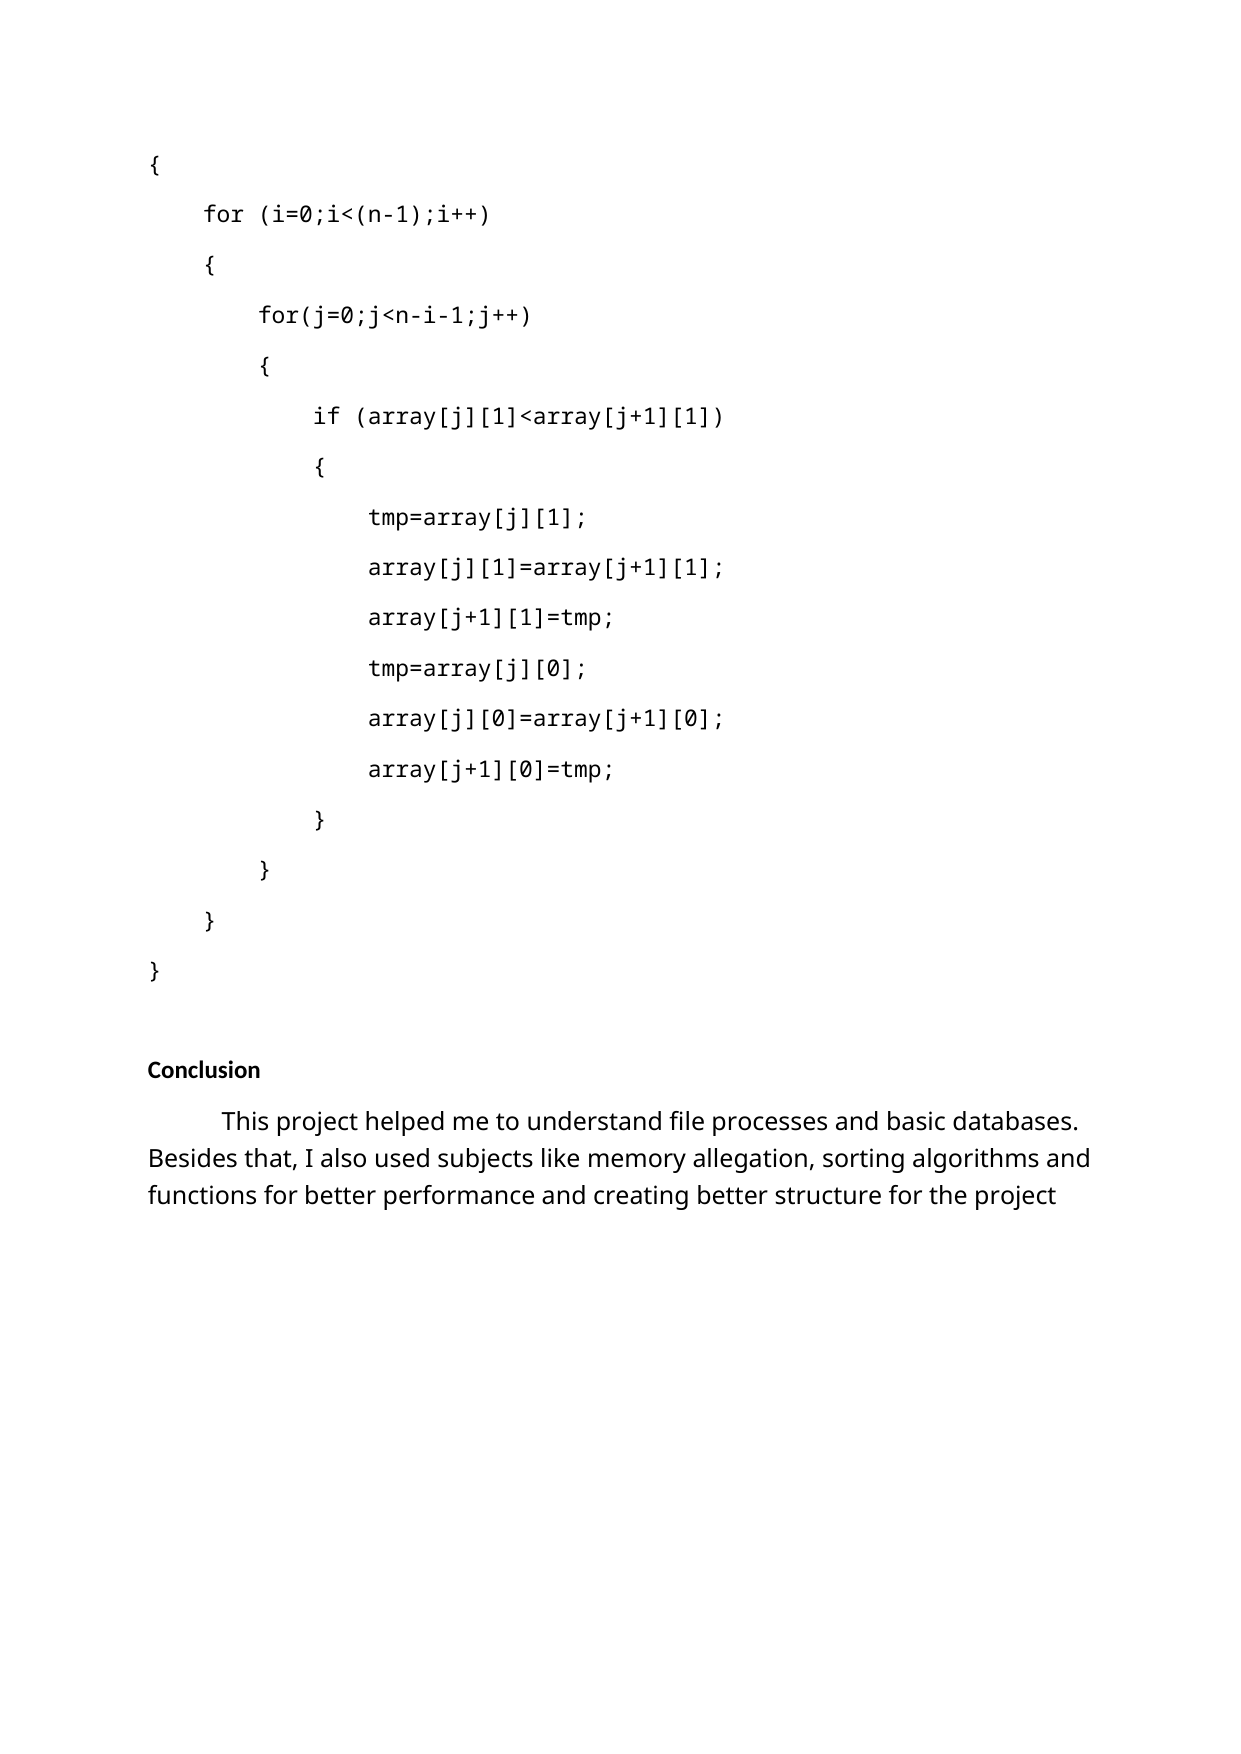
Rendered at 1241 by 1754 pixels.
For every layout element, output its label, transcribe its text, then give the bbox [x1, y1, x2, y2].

text for (i=0;i<(n-1);i++) [148, 198, 1093, 229]
text { [148, 148, 1093, 179]
text { [148, 248, 1093, 280]
text array[j+1][0]=tmp; [148, 753, 1093, 784]
text array[j+1][1]=tmp; [148, 601, 1093, 633]
text Conclusion [148, 1054, 1093, 1085]
text This project helped me to understand file processes and basic databases. Besides that, I also used subjects like memory allegation, sorting algorithms and functions for better performance and creating better structure for the project [148, 1104, 1093, 1211]
text for(j=0;j<n-i-1;j++) [148, 299, 1093, 330]
text { [148, 349, 1093, 381]
text } [148, 904, 1093, 935]
text } [148, 803, 1093, 834]
text array[j][0]=array[j+1][0]; [148, 702, 1093, 733]
text } [148, 954, 1093, 986]
text if (array[j][1]<array[j+1][1]) [148, 400, 1093, 431]
text tmp=array[j][1]; [148, 501, 1093, 532]
text tmp=array[j][0]; [148, 652, 1093, 683]
text } [148, 853, 1093, 885]
text array[j][1]=array[j+1][1]; [148, 551, 1093, 582]
text { [148, 450, 1093, 481]
